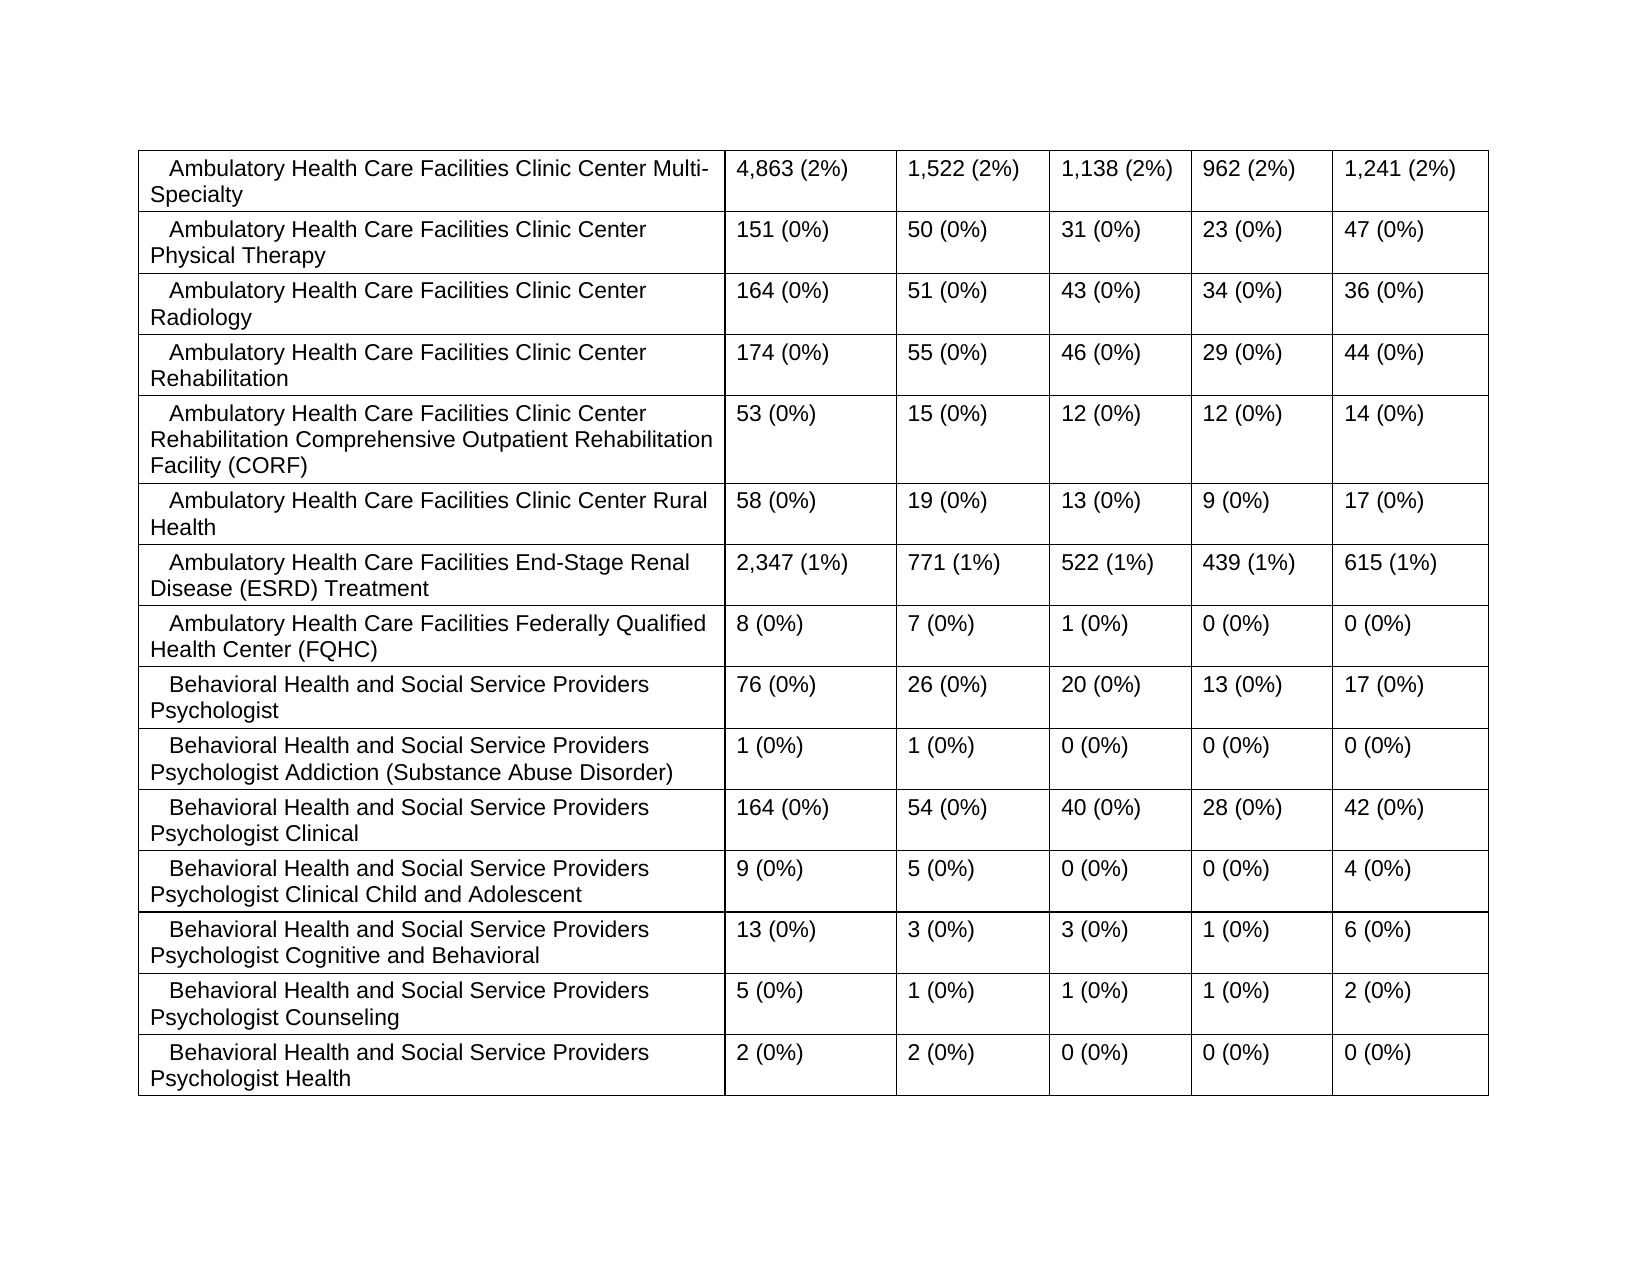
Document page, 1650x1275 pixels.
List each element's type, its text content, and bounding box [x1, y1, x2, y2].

table_cell 0 (0%) [1333, 1035, 1488, 1095]
table_cell 0 (0%) [1192, 729, 1332, 789]
table_cell Ambulatory Health Care Facilities Clinic Center Rehabilitation [139, 335, 724, 395]
table_cell 47 (0%) [1333, 212, 1488, 272]
table_cell 0 (0%) [1333, 606, 1488, 666]
table_cell 1,522 (2%) [897, 151, 1049, 211]
table_cell 15 (0%) [897, 396, 1049, 483]
table_cell 28 (0%) [1192, 790, 1332, 850]
table_cell 164 (0%) [726, 790, 896, 850]
table_cell 5 (0%) [897, 851, 1049, 911]
table_cell 164 (0%) [726, 274, 896, 334]
table_cell 1 (0%) [1050, 606, 1191, 666]
table_cell 3 (0%) [1050, 913, 1191, 973]
table_cell 13 (0%) [726, 913, 896, 973]
table_cell 2 (0%) [1333, 974, 1488, 1034]
table_cell 42 (0%) [1333, 790, 1488, 850]
table_cell 58 (0%) [726, 484, 896, 544]
table_cell 1 (0%) [1192, 974, 1332, 1034]
table_cell 0 (0%) [1333, 729, 1488, 789]
table_cell 1 (0%) [1050, 974, 1191, 1034]
table_cell 46 (0%) [1050, 335, 1191, 395]
table_cell 76 (0%) [726, 667, 896, 728]
table_cell 0 (0%) [1050, 729, 1191, 789]
table_cell 13 (0%) [1192, 667, 1332, 728]
table_cell 151 (0%) [726, 212, 896, 272]
table_cell 174 (0%) [726, 335, 896, 395]
table_cell 54 (0%) [897, 790, 1049, 850]
table_cell 5 (0%) [726, 974, 896, 1034]
table_cell 0 (0%) [1192, 1035, 1332, 1095]
table_cell 615 (1%) [1333, 545, 1488, 605]
table_cell 439 (1%) [1192, 545, 1332, 605]
table_cell 17 (0%) [1333, 484, 1488, 544]
table_cell 962 (2%) [1192, 151, 1332, 211]
table_cell 1 (0%) [1192, 913, 1332, 973]
table_cell 522 (1%) [1050, 545, 1191, 605]
table_cell 14 (0%) [1333, 396, 1488, 483]
table_cell 8 (0%) [726, 606, 896, 666]
table_cell 13 (0%) [1050, 484, 1191, 544]
table_cell Ambulatory Health Care Facilities Federally Qualified Health Center (FQHC) [139, 606, 724, 666]
table_cell Behavioral Health and Social Service Providers Psychologist Counseling [139, 974, 724, 1034]
table_cell 0 (0%) [1050, 1035, 1191, 1095]
table_cell 23 (0%) [1192, 212, 1332, 272]
table_cell 9 (0%) [726, 851, 896, 911]
table_cell 29 (0%) [1192, 335, 1332, 395]
table_cell 34 (0%) [1192, 274, 1332, 334]
table_cell 36 (0%) [1333, 274, 1488, 334]
table_cell Behavioral Health and Social Service Providers Psychologist Addiction (Substance Abuse Disorder) [139, 729, 724, 789]
table_cell 31 (0%) [1050, 212, 1191, 272]
table_cell 40 (0%) [1050, 790, 1191, 850]
table_cell 1,241 (2%) [1333, 151, 1488, 211]
table_cell Ambulatory Health Care Facilities Clinic Center Rehabilitation Comprehensive Outpatient Rehabilitation Facility (CORF) [139, 396, 724, 483]
table_cell Behavioral Health and Social Service Providers Psychologist Clinical Child and Adolescent [139, 851, 724, 911]
table_cell 6 (0%) [1333, 913, 1488, 973]
table_cell 9 (0%) [1192, 484, 1332, 544]
table_cell 26 (0%) [897, 667, 1049, 728]
table_cell Behavioral Health and Social Service Providers Psychologist Cognitive and Behavioral [139, 913, 724, 973]
table_cell 2 (0%) [897, 1035, 1049, 1095]
table_cell Behavioral Health and Social Service Providers Psychologist Clinical [139, 790, 724, 850]
table_cell 12 (0%) [1050, 396, 1191, 483]
table_cell 44 (0%) [1333, 335, 1488, 395]
table_cell 20 (0%) [1050, 667, 1191, 728]
table_cell 53 (0%) [726, 396, 896, 483]
table_cell 50 (0%) [897, 212, 1049, 272]
table_cell Ambulatory Health Care Facilities End-Stage Renal Disease (ESRD) Treatment [139, 545, 724, 605]
table_cell 1 (0%) [897, 974, 1049, 1034]
table_cell 43 (0%) [1050, 274, 1191, 334]
table_cell 3 (0%) [897, 913, 1049, 973]
table_cell 1,138 (2%) [1050, 151, 1191, 211]
table_cell 1 (0%) [897, 729, 1049, 789]
table_cell Ambulatory Health Care Facilities Clinic Center Radiology [139, 274, 724, 334]
table_cell 17 (0%) [1333, 667, 1488, 728]
table_cell 0 (0%) [1192, 606, 1332, 666]
table_cell 4 (0%) [1333, 851, 1488, 911]
table_cell 7 (0%) [897, 606, 1049, 666]
table_cell 12 (0%) [1192, 396, 1332, 483]
table_cell Behavioral Health and Social Service Providers Psychologist [139, 667, 724, 728]
table_cell Ambulatory Health Care Facilities Clinic Center Multi-Specialty [139, 151, 724, 211]
table_cell 2 (0%) [726, 1035, 896, 1095]
table_cell 0 (0%) [1050, 851, 1191, 911]
table_cell 55 (0%) [897, 335, 1049, 395]
table_cell Ambulatory Health Care Facilities Clinic Center Physical Therapy [139, 212, 724, 272]
table_cell 1 (0%) [726, 729, 896, 789]
table_cell 2,347 (1%) [726, 545, 896, 605]
table_cell 19 (0%) [897, 484, 1049, 544]
table_cell 0 (0%) [1192, 851, 1332, 911]
table_cell Behavioral Health and Social Service Providers Psychologist Health [139, 1035, 724, 1095]
table_cell 4,863 (2%) [726, 151, 896, 211]
table_cell Ambulatory Health Care Facilities Clinic Center Rural Health [139, 484, 724, 544]
table_cell 51 (0%) [897, 274, 1049, 334]
table_cell 771 (1%) [897, 545, 1049, 605]
